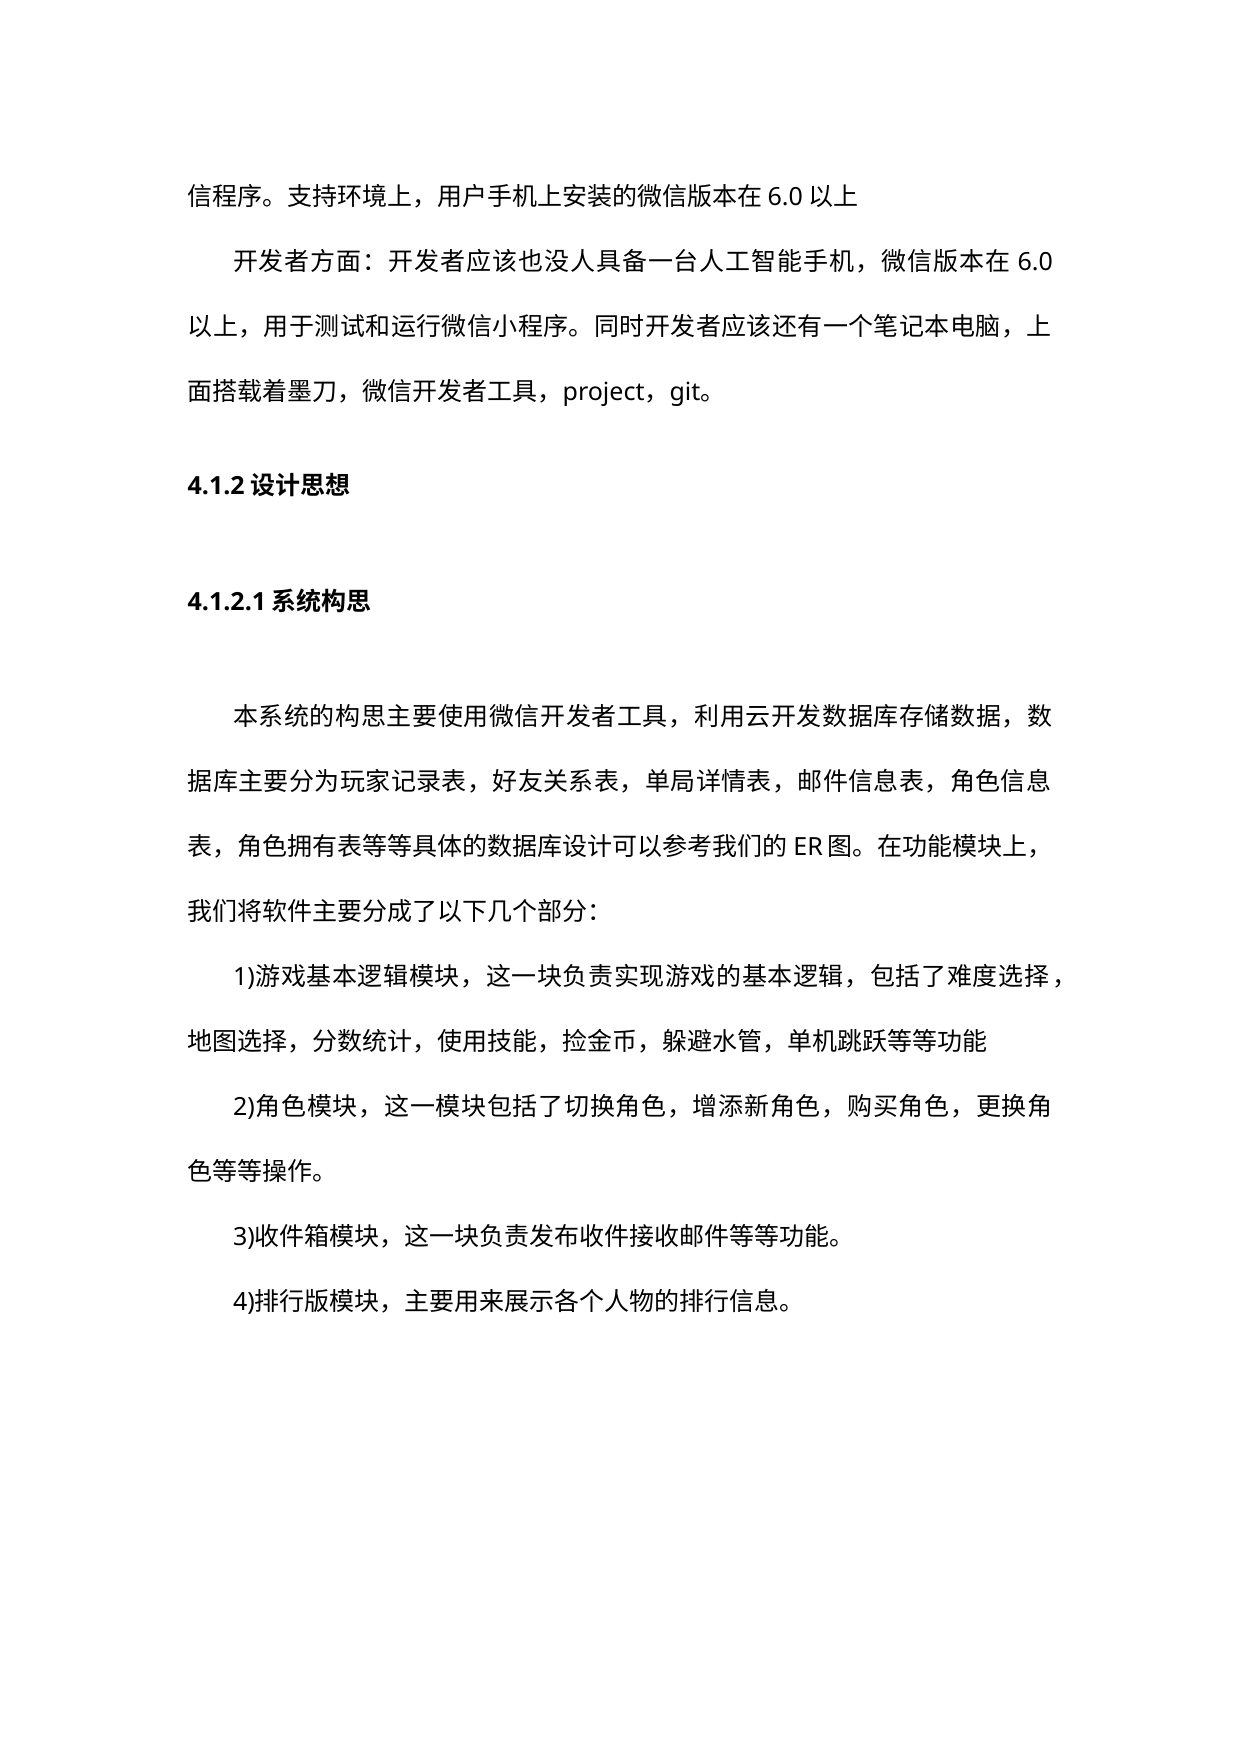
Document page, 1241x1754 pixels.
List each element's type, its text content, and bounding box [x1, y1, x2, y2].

text 1)游戏基本逻辑模块，这一块负责实现游戏的基本逻辑，包括了难度选择，地图选择，分数统计，使用技能，捡金币，躲避水管，单机跳跃等等功能 [187, 942, 1053, 1072]
text 4)排行版模块，主要用来展示各个人物的排行信息。 [187, 1267, 1053, 1332]
subtitle 4.1.2.1系统构思 [187, 567, 1053, 632]
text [187, 162, 1053, 227]
text 本系统的构思主要使用微信开发者工具，利用云开发数据库存储数据，数据库主要分为玩家记录表，好友关系表，单局详情表，邮件信息表，角色信息表，角色拥有表等等具体的数据库设计可以参考我们的ER图。在功能模块上，我们将软件主要分成了以下几个部分： [187, 682, 1053, 942]
text 3)收件箱模块，这一块负责发布收件接收邮件等等功能。 [187, 1202, 1053, 1267]
subtitle 4.1.2设计思想 [187, 451, 1053, 516]
text 开发者方面：开发者应该也没人具备一台人工智能手机，微信版本在6.0以上，用于测试和运行微信小程序。同时开发者应该还有一个笔记本电脑，上面搭载着墨刀，微信开发者工具，project，git。 [187, 227, 1053, 422]
text 2)角色模块，这一模块包括了切换角色，增添新角色，购买角色，更换角色等等操作。 [187, 1072, 1053, 1202]
